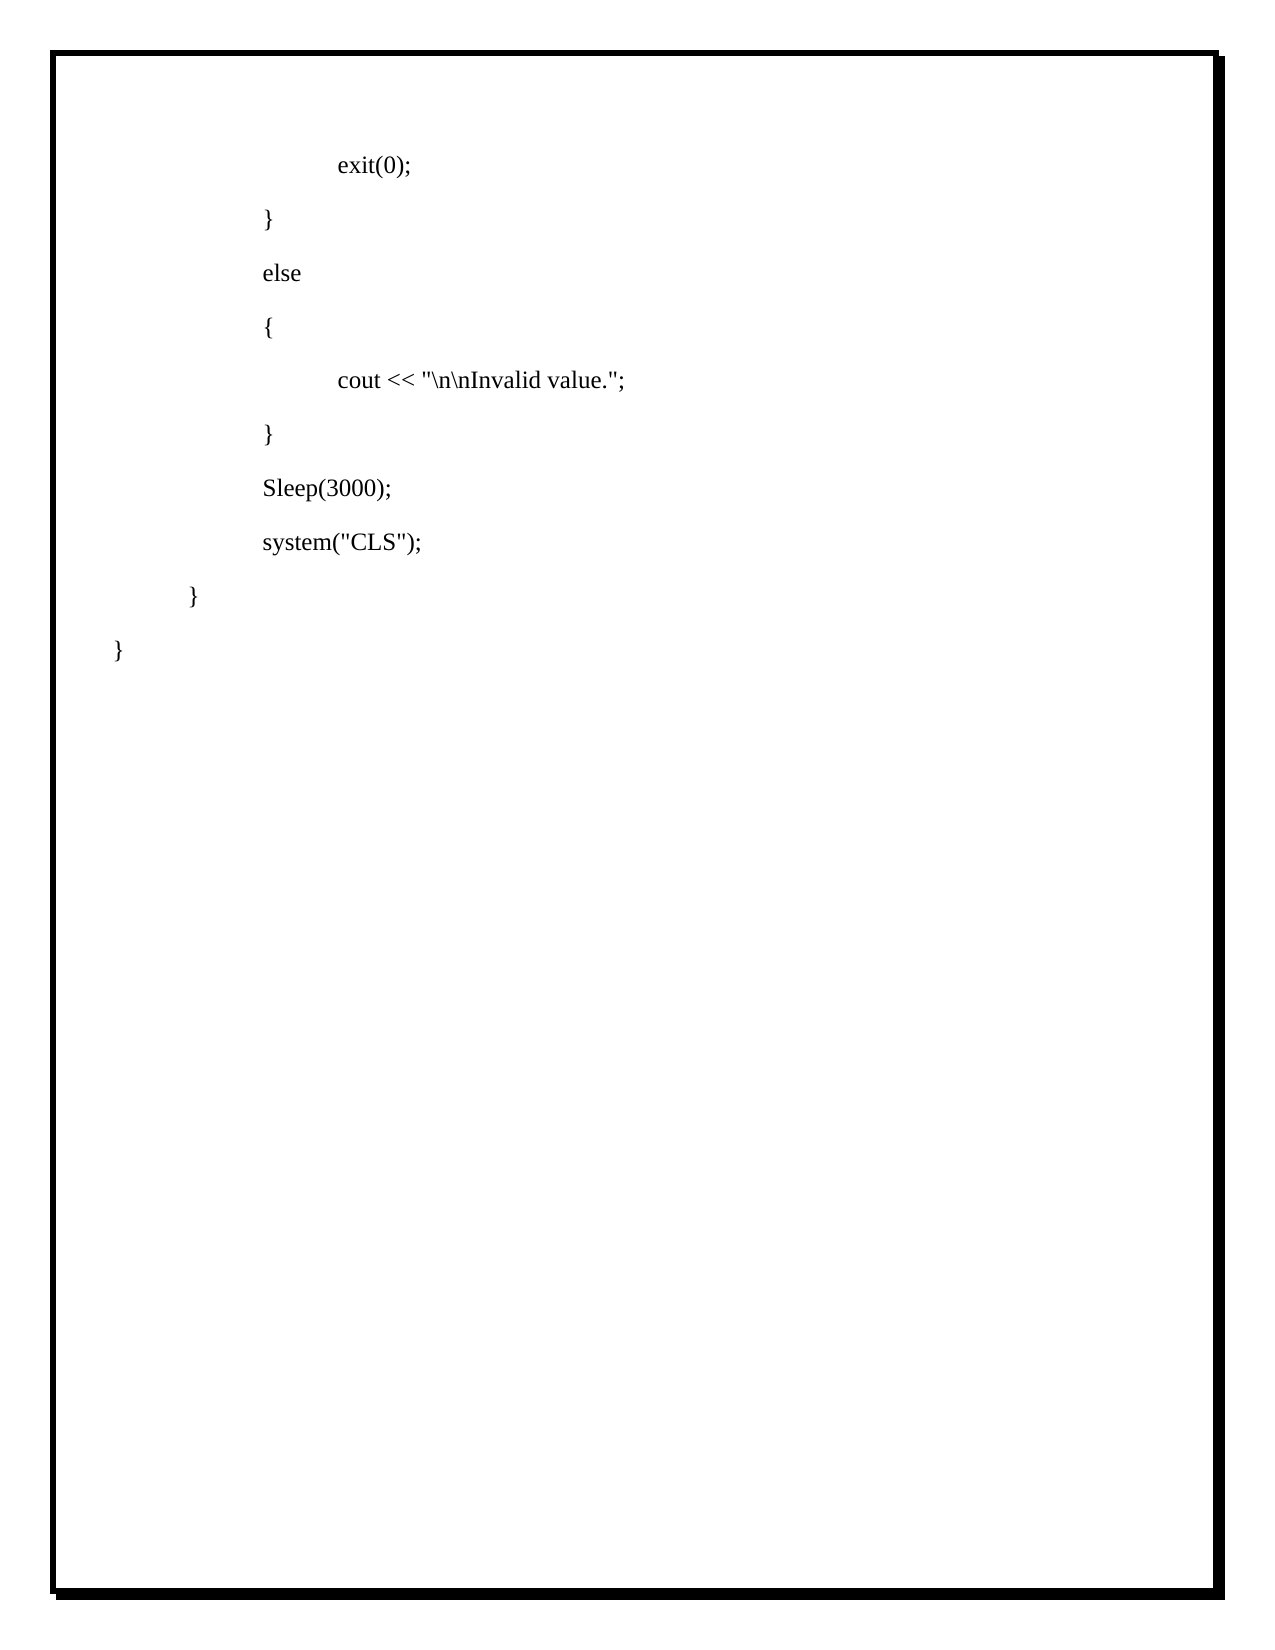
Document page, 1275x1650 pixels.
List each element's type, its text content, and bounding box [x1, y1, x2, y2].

text } [112, 581, 1156, 609]
text Sleep(3000); [112, 473, 1156, 502]
text else [112, 258, 1156, 286]
text } [112, 419, 1156, 448]
text system("CLS"); [112, 527, 1156, 556]
text cout << "\n\nInvalid value."; [112, 365, 1156, 394]
text } [112, 204, 1156, 233]
text { [112, 312, 1156, 340]
text } [112, 635, 1156, 663]
text exit(0); [112, 150, 1156, 179]
